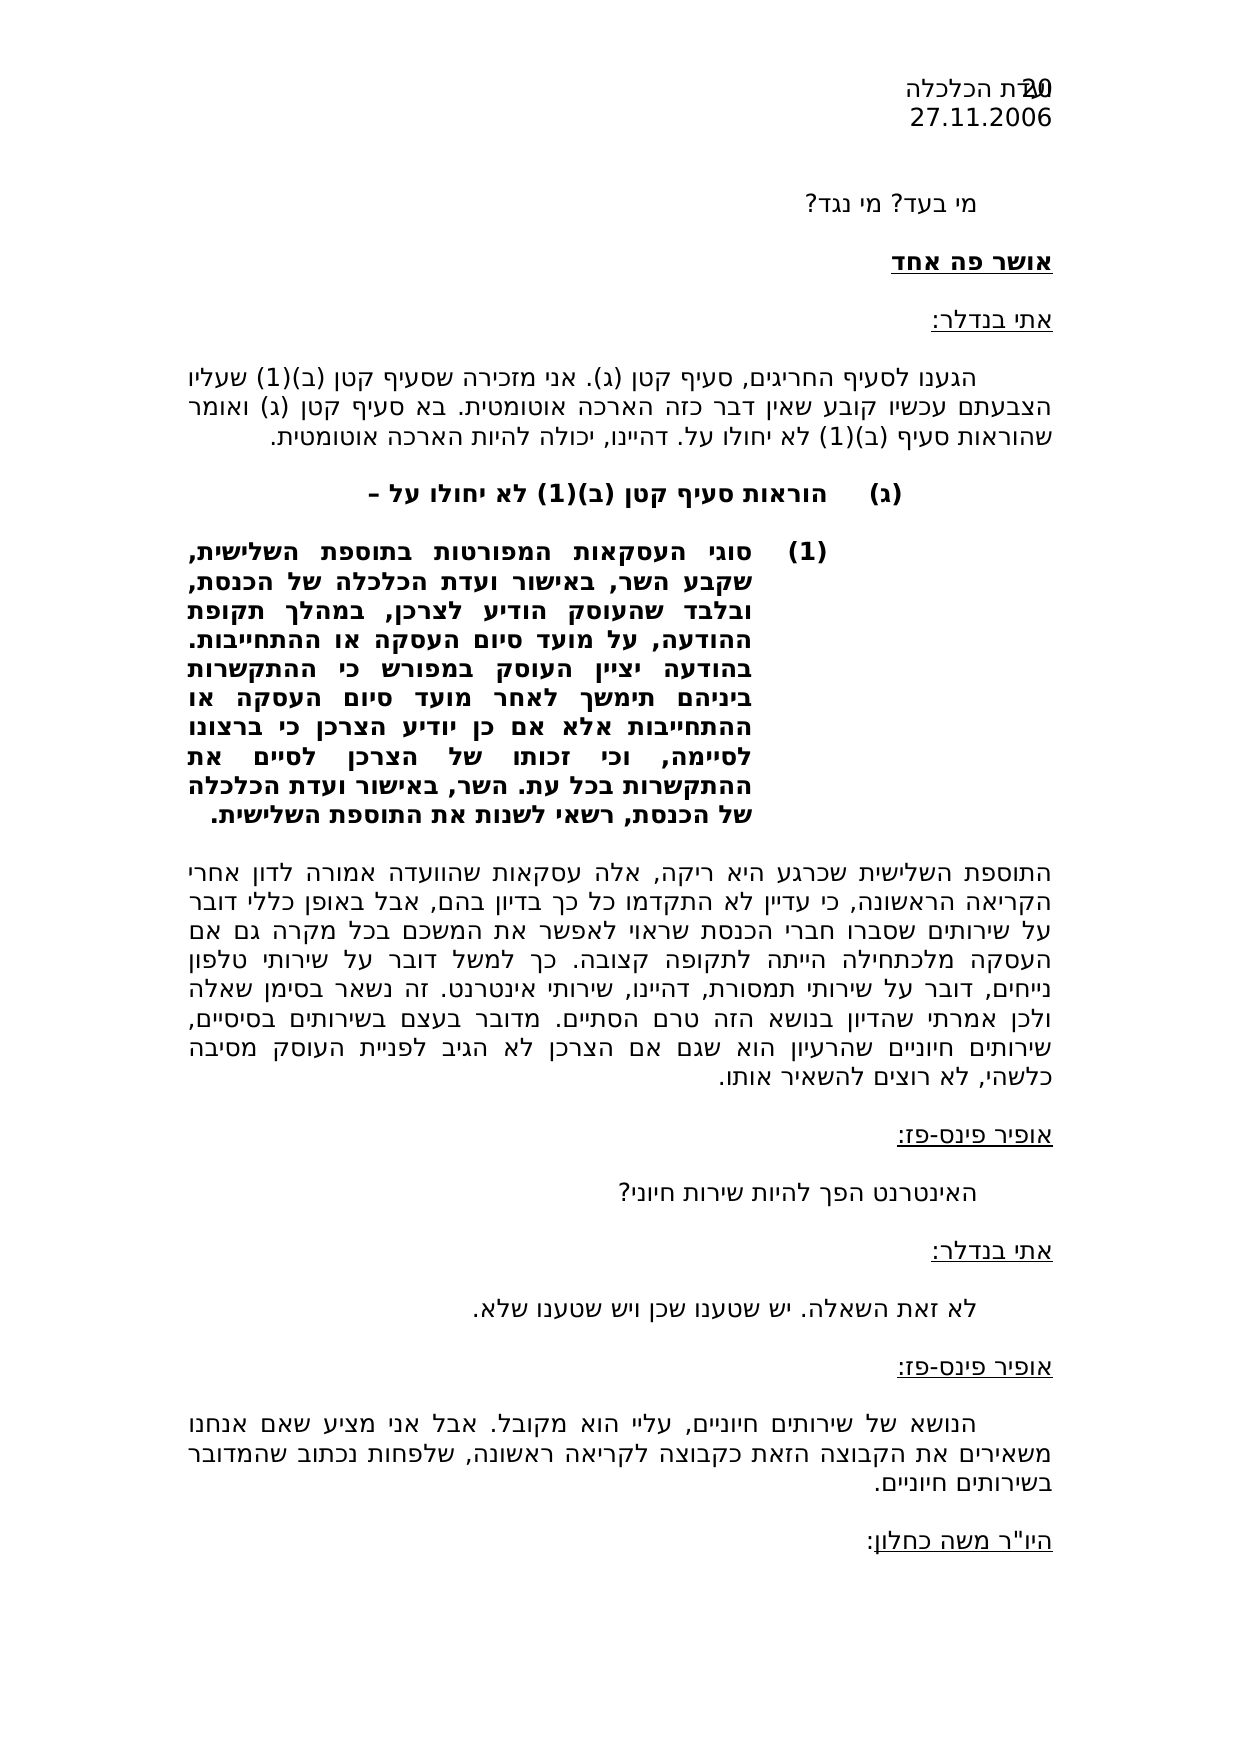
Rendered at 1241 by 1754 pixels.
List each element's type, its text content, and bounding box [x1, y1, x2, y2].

text היו"ר משה כחלון: [187, 1526, 1053, 1555]
text מי בעד? מי נגד? [187, 189, 1053, 219]
text אופיר פינס-פז: [187, 1352, 1053, 1381]
text אופיר פינס-פז: [187, 1120, 1053, 1149]
text הגענו לסעיף החריגים, סעיף קטן (ג). אני מזכירה שסעיף קטן (ב)(1) שעליו הצבעתם עכשיו קובע שאין דבר כזה הארכה אוטומטית. בא סעיף קטן (ג) ואומר שהוראות סעיף (ב)(1) לא יחולו על. דהיינו, יכולה להיות הארכה אוטומטית. [187, 363, 1053, 451]
text הנושא של שירותים חיוניים, עליי הוא מקובל. אבל אני מציע שאם אנחנו משאירים את הקבוצה הזאת כקבוצה לקריאה ראשונה, שלפחות נכתוב שהמדובר בשירותים חיוניים. [187, 1409, 1053, 1497]
text אושר פה אחד [187, 247, 1053, 277]
text אתי בנדלר: [187, 1236, 1053, 1265]
text התוספת השלישית שכרגע היא ריקה, אלה עסקאות שהוועדה אמורה לדון אחרי הקריאה הראשונה, כי עדיין לא התקדמו כל כך בדיון בהם, אבל באופן כללי דובר על שירותים שסברו חברי הכנסת שראוי לאפשר את המשכם בכל מקרה גם אם העסקה מלכתחילה הייתה לתקופה קצובה. כך למשל דובר על שירותי טלפון נייחים, דובר על שירותי תמסורת, דהיינו, שירותי אינטרנט. זה נשאר בסימן שאלה ולכן אמרתי שהדיון בנושא הזה טרם הסתיים. מדובר בעצם בשירותים בסיסיים, שירותים חיוניים שהרעיון הוא שגם אם הצרכן לא הגיב לפניית העוסק מסיבה כלשהי, לא רוצים להשאיר אותו. [187, 858, 1053, 1091]
text האינטרנט הפך להיות שירות חיוני? [187, 1178, 1053, 1207]
text (1) סוגי העסקאות המפורטות בתוספת השלישית, שקבע השר, באישור ועדת הכלכלה של הכנסת, ובלבד שהעוסק הודיע לצרכן, במהלך תקופת ההודעה, על מועד סיום העסקה או ההתחייבות. בהודעה יציין העוסק במפורש כי ההתקשרות ביניהם תימשך לאחר מועד סיום העסקה או ההתחייבות אלא אם כן יודיע הצרכן כי ברצונו לסיימה, וכי זכותו של הצרכן לסיים את ההתקשרות בכל עת. השר, באישור ועדת הכלכלה של הכנסת, רשאי לשנות את התוספת השלישית. [187, 537, 828, 829]
text (ג) הוראות סעיף קטן (ב)(1) לא יחולו על – [187, 479, 978, 509]
text לא זאת השאלה. יש שטענו שכן ויש שטענו שלא. [187, 1294, 1053, 1323]
text אתי בנדלר: [187, 305, 1053, 334]
